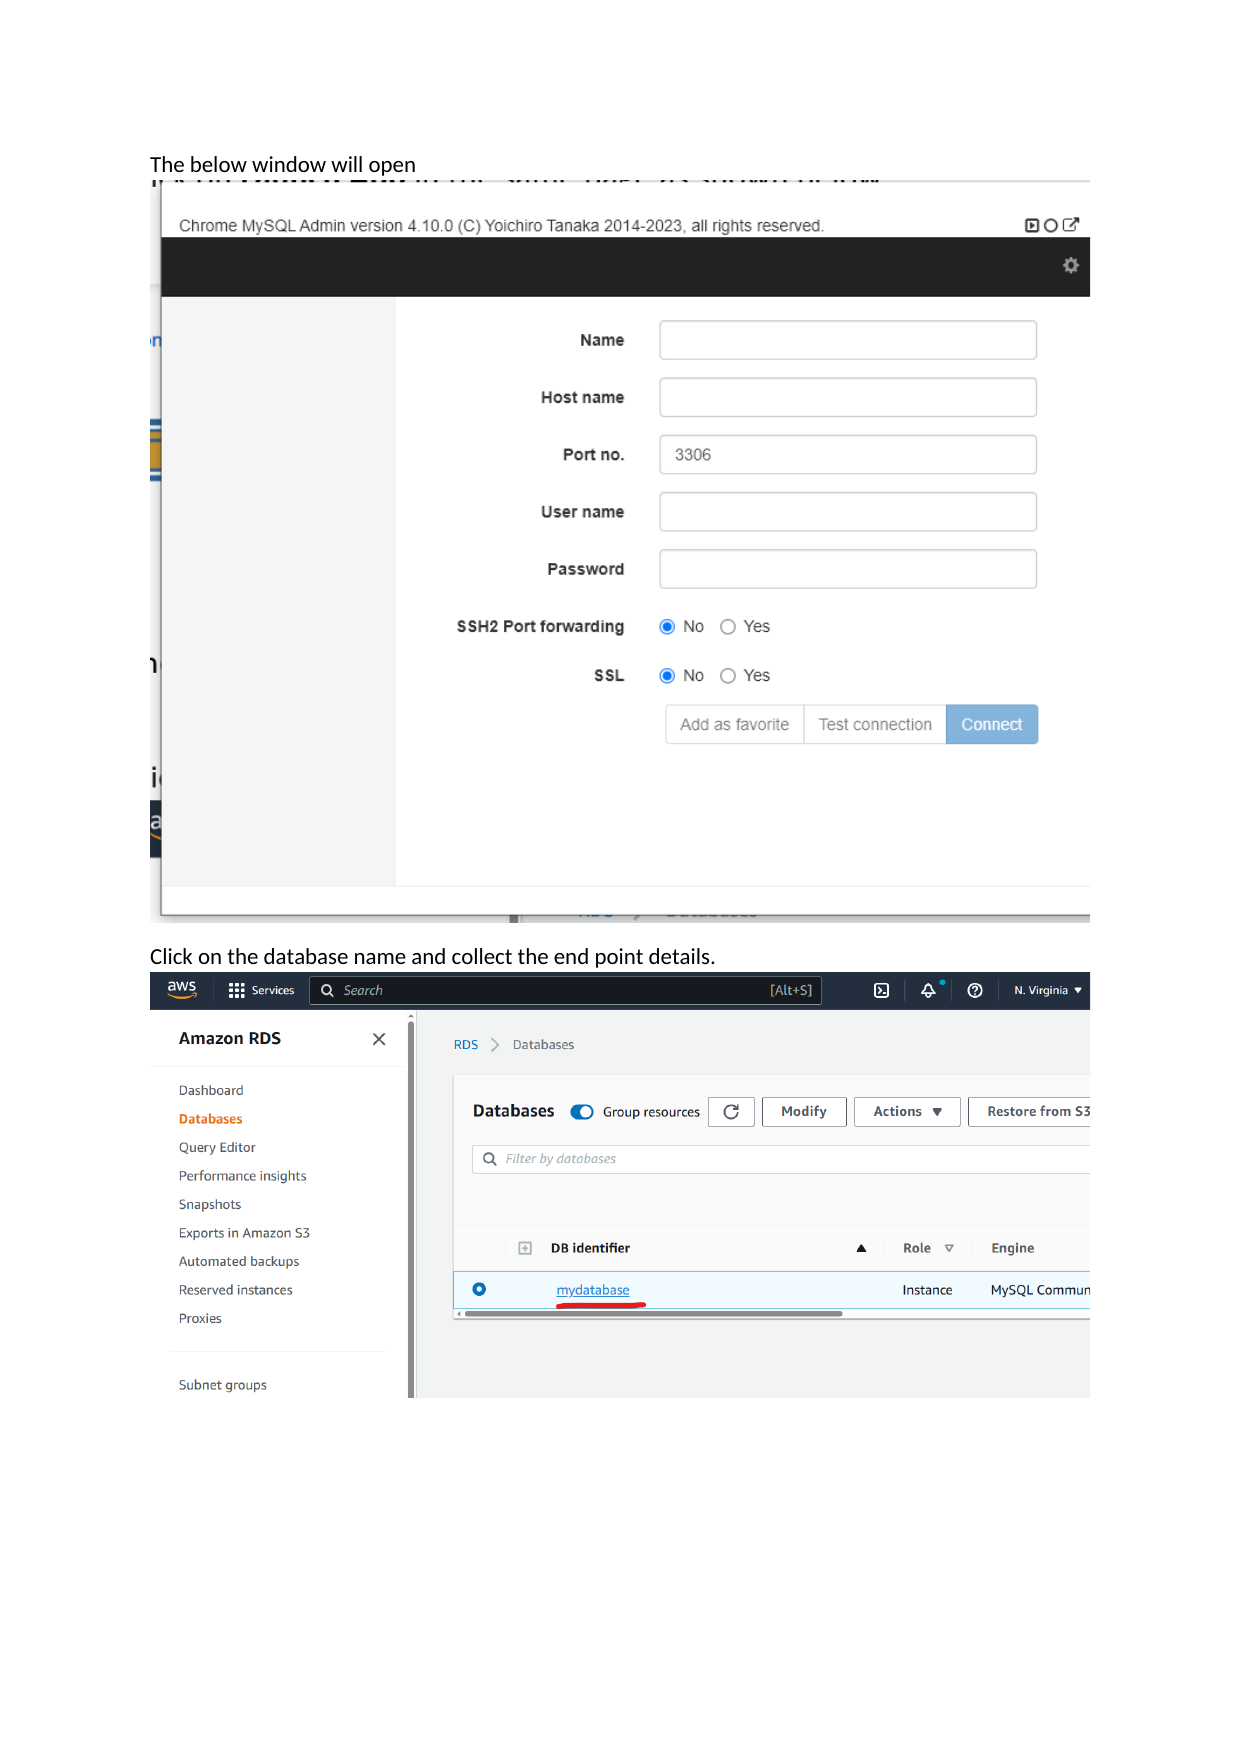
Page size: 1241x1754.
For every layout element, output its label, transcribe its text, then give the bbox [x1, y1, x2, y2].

text The below window will open [150, 150, 1090, 180]
picture [150, 180, 1091, 923]
picture [150, 972, 1091, 1398]
text Click on the database name and collect the end point details. [150, 942, 1090, 972]
